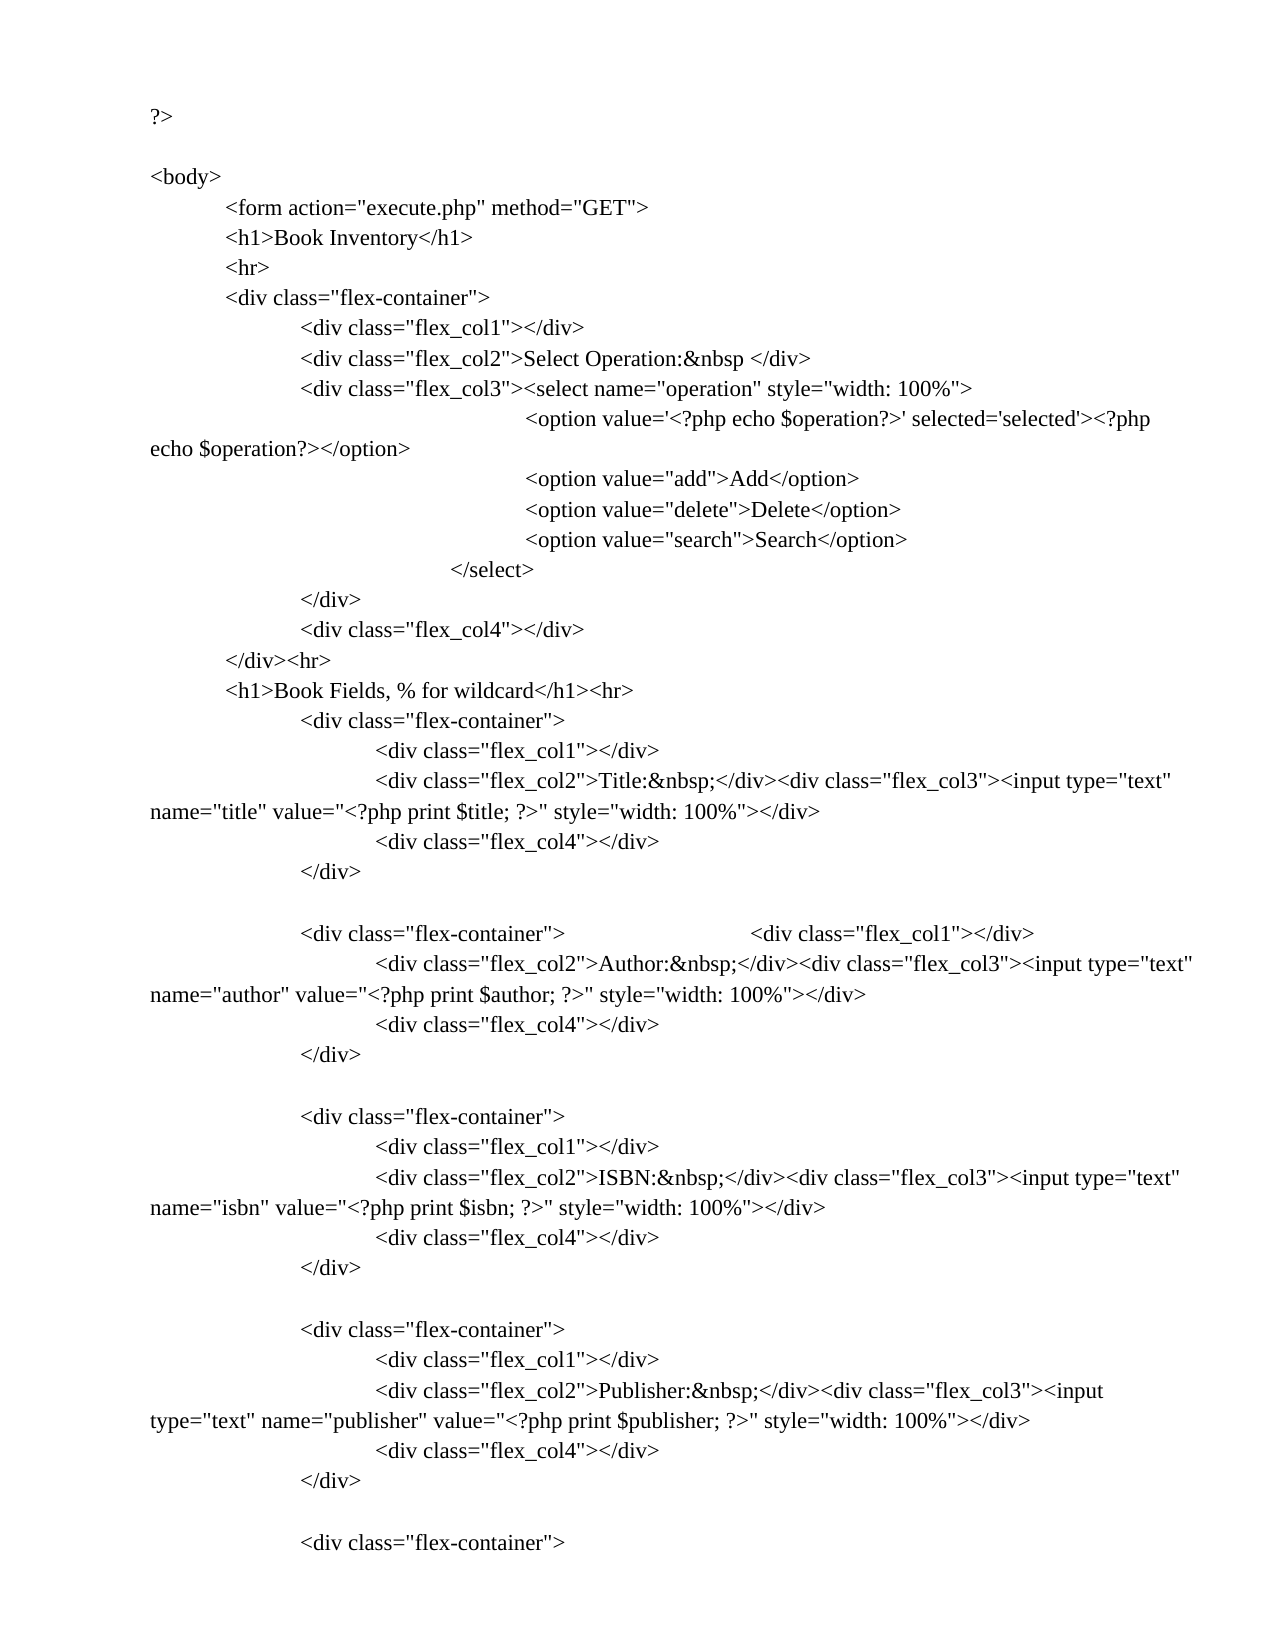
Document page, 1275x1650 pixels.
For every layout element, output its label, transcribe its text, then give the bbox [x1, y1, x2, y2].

list <option value='<?php echo $operation?>' selected='selected'><?php echo $operation?></option> [150, 405, 1200, 462]
list <div class="flex_col4"></div> [150, 1437, 1200, 1463]
list </div> [150, 858, 1200, 884]
list <body> [150, 163, 1200, 190]
list <div class="flex_col1"></div> [150, 737, 1200, 764]
list <div class="flex_col2">Select Operation:&nbsp </div> [150, 345, 1200, 371]
list <option value="search">Search</option> [150, 526, 1200, 552]
list <div class="flex-container"> [150, 707, 1200, 733]
list <div class="flex-container"> [150, 1529, 1200, 1556]
list <div class="flex_col4"></div> [150, 1224, 1200, 1250]
list <form action="execute.php" method="GET"> [150, 194, 1200, 220]
list <hr> [150, 254, 1200, 280]
list ?> [150, 103, 1200, 129]
list <div class="flex-container"> [150, 1103, 1200, 1129]
list <h1>Book Fields, % for wildcard</h1><hr> [150, 677, 1200, 703]
list <div class="flex-container"> <div class="flex_col1"></div> [150, 920, 1200, 947]
list <div class="flex_col4"></div> [150, 828, 1200, 854]
list <div class="flex-container"> [150, 284, 1200, 311]
list <h1>Book Inventory</h1> [150, 224, 1200, 250]
list <option value="delete">Delete</option> [150, 496, 1200, 522]
list <div class="flex_col1"></div> [150, 1133, 1200, 1160]
list <option value="add">Add</option> [150, 466, 1200, 492]
list <div class="flex_col4"></div> [150, 1011, 1200, 1037]
list <div class="flex_col2">Publisher:&nbsp;</div><div class="flex_col3"><input type="text" name="publisher" value="<?php print $publisher; ?>" style="width: 100%"></div> [150, 1377, 1200, 1433]
list </select> [150, 556, 1200, 582]
list <div class="flex_col2">Title:&nbsp;</div><div class="flex_col3"><input type="text" name="title" value="<?php print $title; ?>" style="width: 100%"></div> [150, 768, 1200, 824]
list </div> [150, 1467, 1200, 1494]
list </div> [150, 586, 1200, 613]
list </div><hr> [150, 647, 1200, 673]
list <div class="flex_col3"><select name="operation" style="width: 100%"> [150, 375, 1200, 401]
list </div> [150, 1254, 1200, 1281]
list <div class="flex_col4"></div> [150, 617, 1200, 643]
list <div class="flex_col1"></div> [150, 1347, 1200, 1373]
list <div class="flex_col2">ISBN:&nbsp;</div><div class="flex_col3"><input type="text" name="isbn" value="<?php print $isbn; ?>" style="width: 100%"></div> [150, 1164, 1200, 1220]
list <div class="flex_col2">Author:&nbsp;</div><div class="flex_col3"><input type="text" name="author" value="<?php print $author; ?>" style="width: 100%"></div> [150, 951, 1200, 1007]
list <div class="flex_col1"></div> [150, 314, 1200, 341]
list </div> [150, 1041, 1200, 1067]
list <div class="flex-container"> [150, 1316, 1200, 1343]
